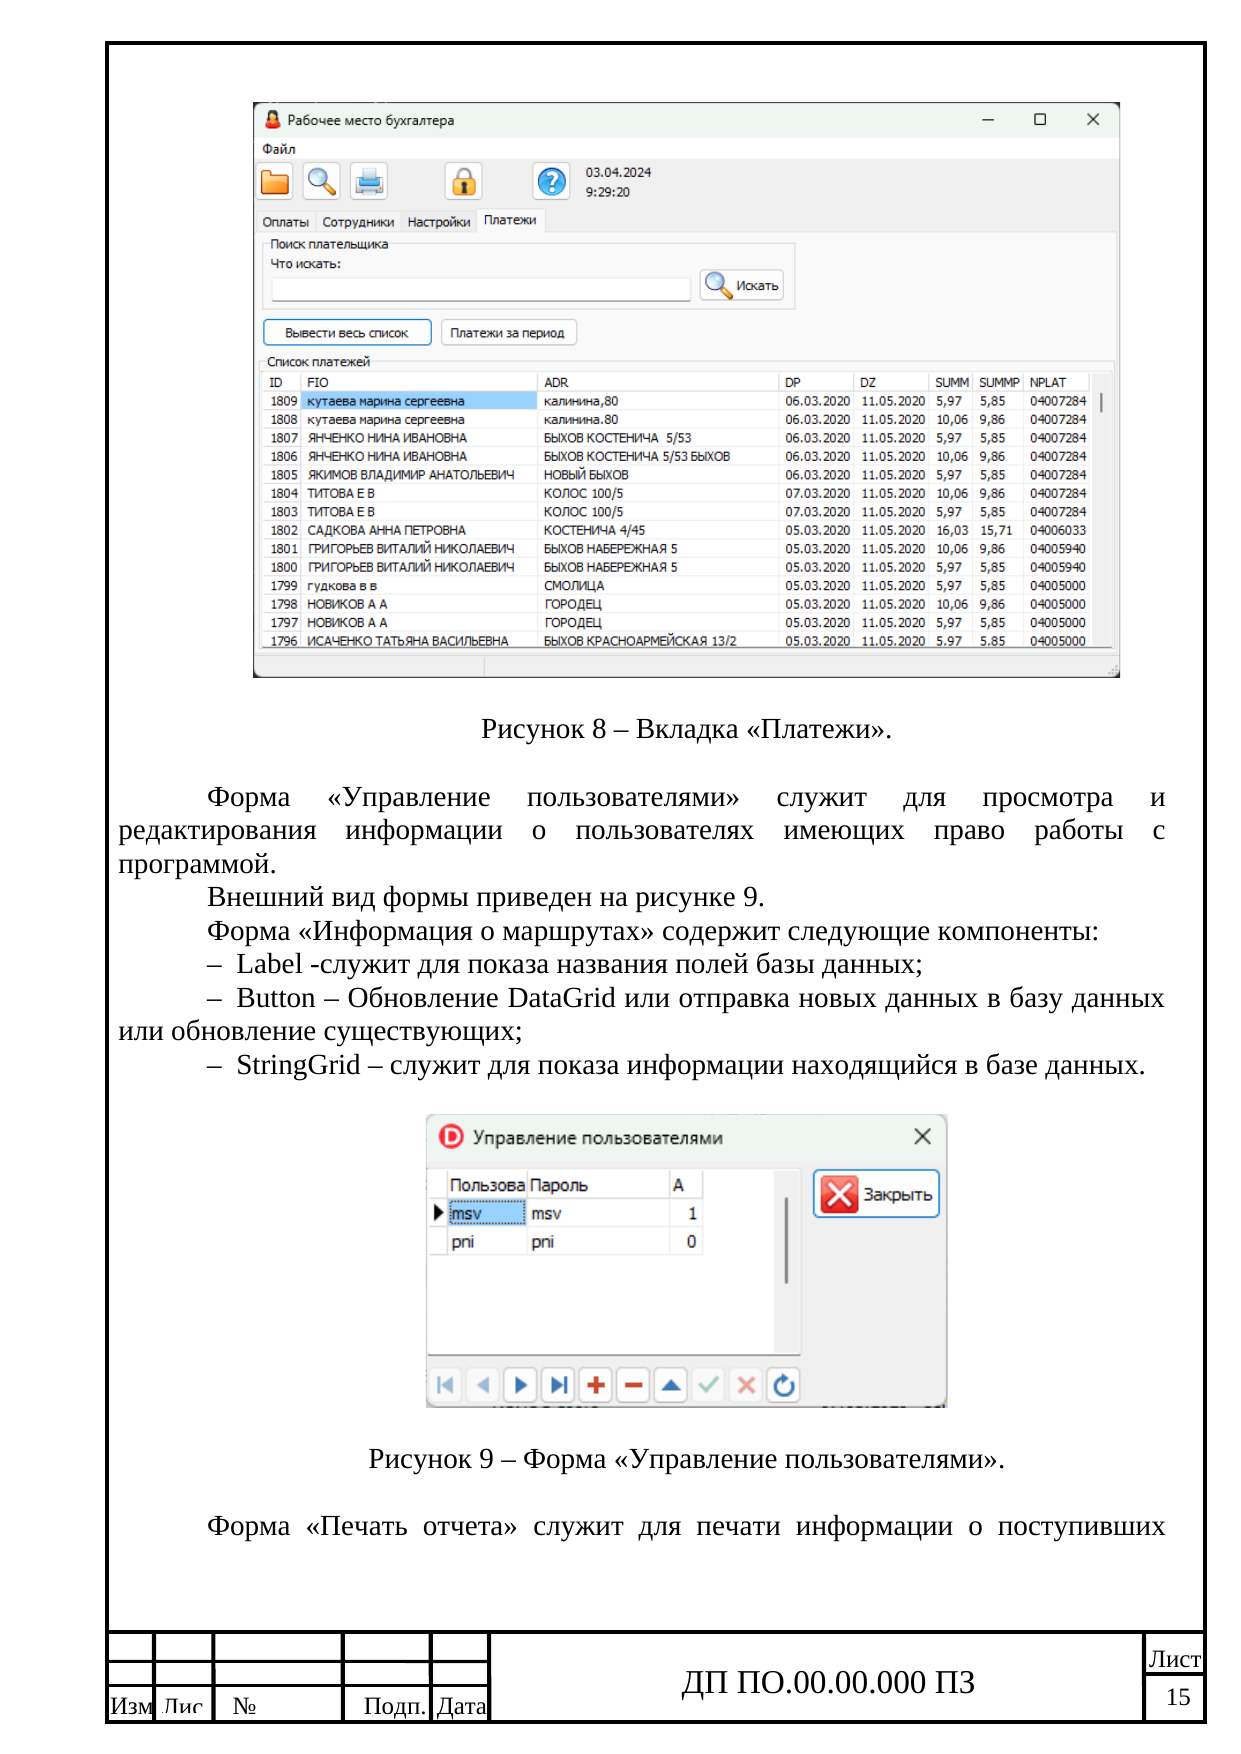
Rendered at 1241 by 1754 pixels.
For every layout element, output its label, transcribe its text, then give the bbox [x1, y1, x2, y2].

picture [253, 102, 1121, 678]
text – Button – Обновление DataGrid или отправка новых данных в базу данных или обновление существующих; [118, 980, 1166, 1047]
text – StringGrid – служит для показа информации находящийся в базе данных. [118, 1047, 1166, 1081]
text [118, 1508, 1166, 1542]
text Внешний вид формы приведен на рисунке 9. [118, 879, 1166, 913]
text Форма «Информация о маршрутах» содержит следующие компоненты: [118, 913, 1166, 946]
text Рисунок 8 – Вкладка «Платежи». [118, 712, 1166, 745]
text Форма «Управление пользователями» служит для просмотра и редактирования информации о пользователях имеющих право работы с программой. [118, 779, 1166, 879]
text – Label -служит для показа названия полей базы данных; [118, 946, 1166, 980]
text Рисунок 9 – Форма «Управление пользователями». [118, 1441, 1166, 1475]
picture [425, 1114, 948, 1408]
